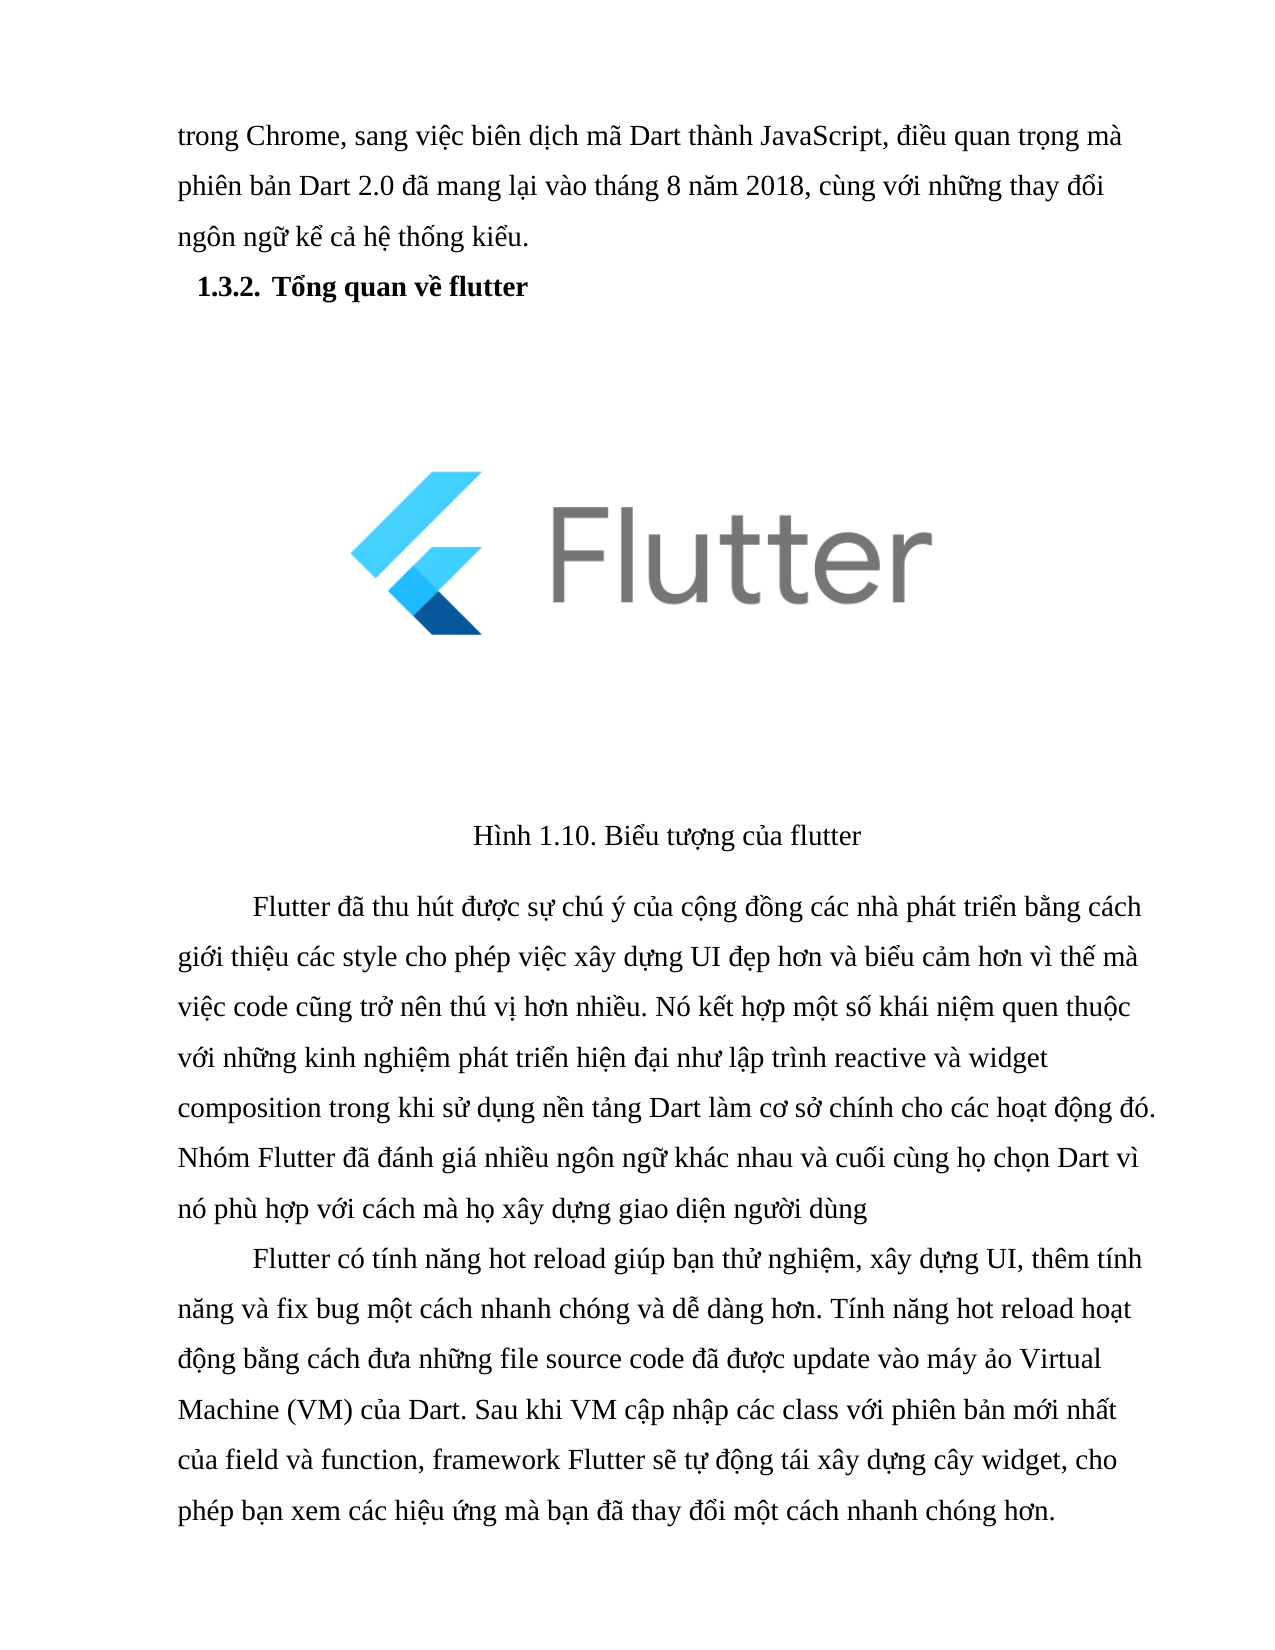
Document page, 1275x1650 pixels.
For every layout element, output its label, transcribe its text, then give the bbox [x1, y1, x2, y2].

picture [177, 319, 1157, 801]
text Flutter có tính năng hot reload giúp bạn thử nghiệm, xây dựng UI, thêm tính năng và fix bug một cách nhanh chóng và dễ dàng hơn. Tính năng hot reload hoạt động bằng cách đưa những file source code đã được update vào máy ảo Virtual Machine (VM) của Dart. Sau khi VM cập nhập các class với phiên bản mới nhất của field và function, framework Flutter sẽ tự động tái xây dựng cây widget, cho phép bạn xem các hiệu ứng mà bạn đã thay đổi một cách nhanh chóng hơn. [177, 1241, 1157, 1526]
text Hình 1.10. Biểu tượng của flutter [177, 818, 1157, 851]
subtitle Tổng quan về flutter [197, 269, 1157, 303]
text Flutter đã thu hút được sự chú ý của cộng đồng các nhà phát triển bằng cách giới thiệu các style cho phép việc xây dựng UI đẹp hơn và biểu cảm hơn vì thế mà việc code cũng trở nên thú vị hơn nhiều. Nó kết hợp một số khái niệm quen thuộc với những kinh nghiệm phát triển hiện đại như lập trình reactive và widget composition trong khi sử dụng nền tảng Dart làm cơ sở chính cho các hoạt động đó. Nhóm Flutter đã đánh giá nhiều ngôn ngữ khác nhau và cuối cùng họ chọn Dart vì nó phù hợp với cách mà họ xây dựng giao diện người dùng [177, 889, 1157, 1224]
